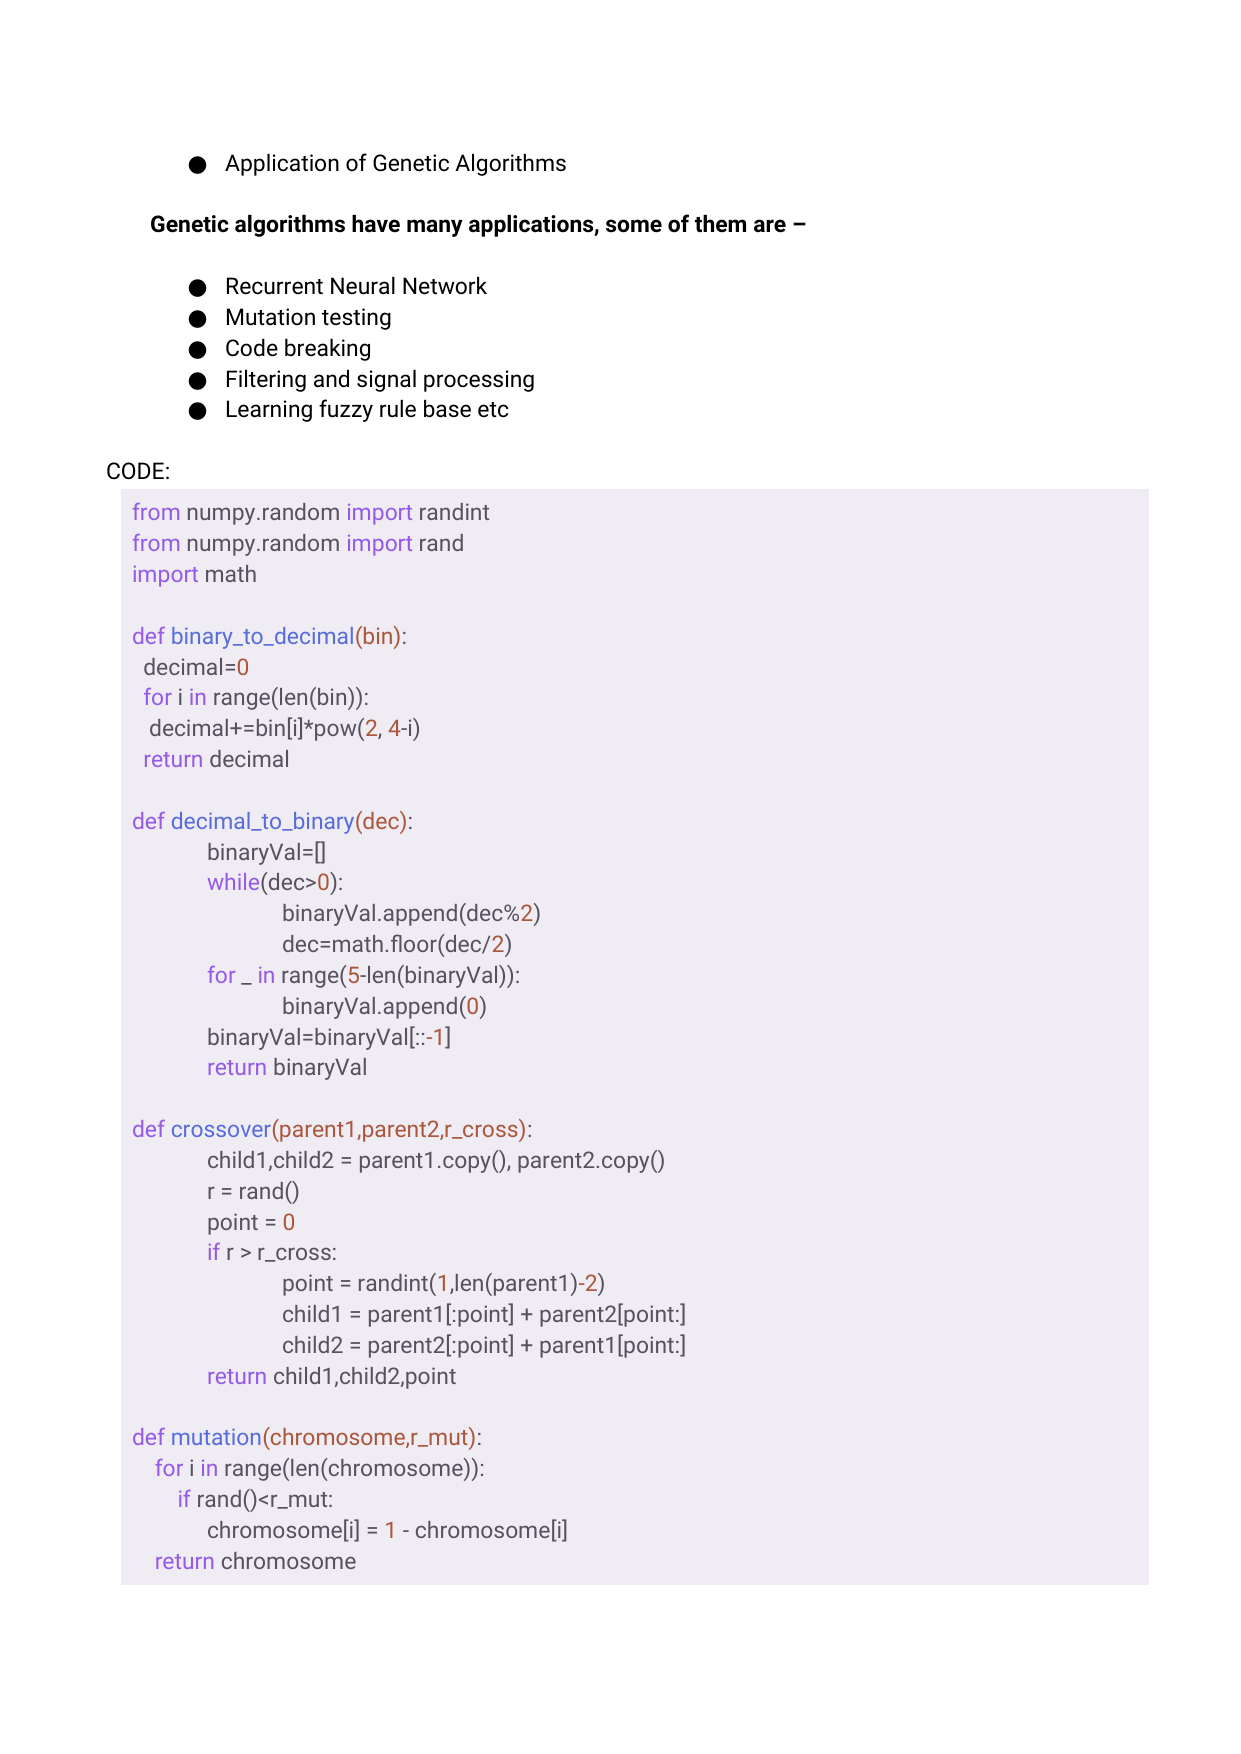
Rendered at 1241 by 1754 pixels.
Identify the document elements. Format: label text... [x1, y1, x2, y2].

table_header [121, 489, 1149, 1585]
list Learning fuzzy rule base etc [187, 397, 1090, 423]
text CODE: [106, 458, 1090, 485]
list Recurrent Neural Network [187, 273, 1090, 300]
list Filtering and signal processing [187, 366, 1090, 393]
list Code breaking [187, 335, 1090, 362]
list Mutation testing [187, 304, 1090, 331]
text Genetic algorithms have many applications, some of them are – [150, 212, 1090, 238]
list Application of Genetic Algorithms [187, 150, 1090, 177]
